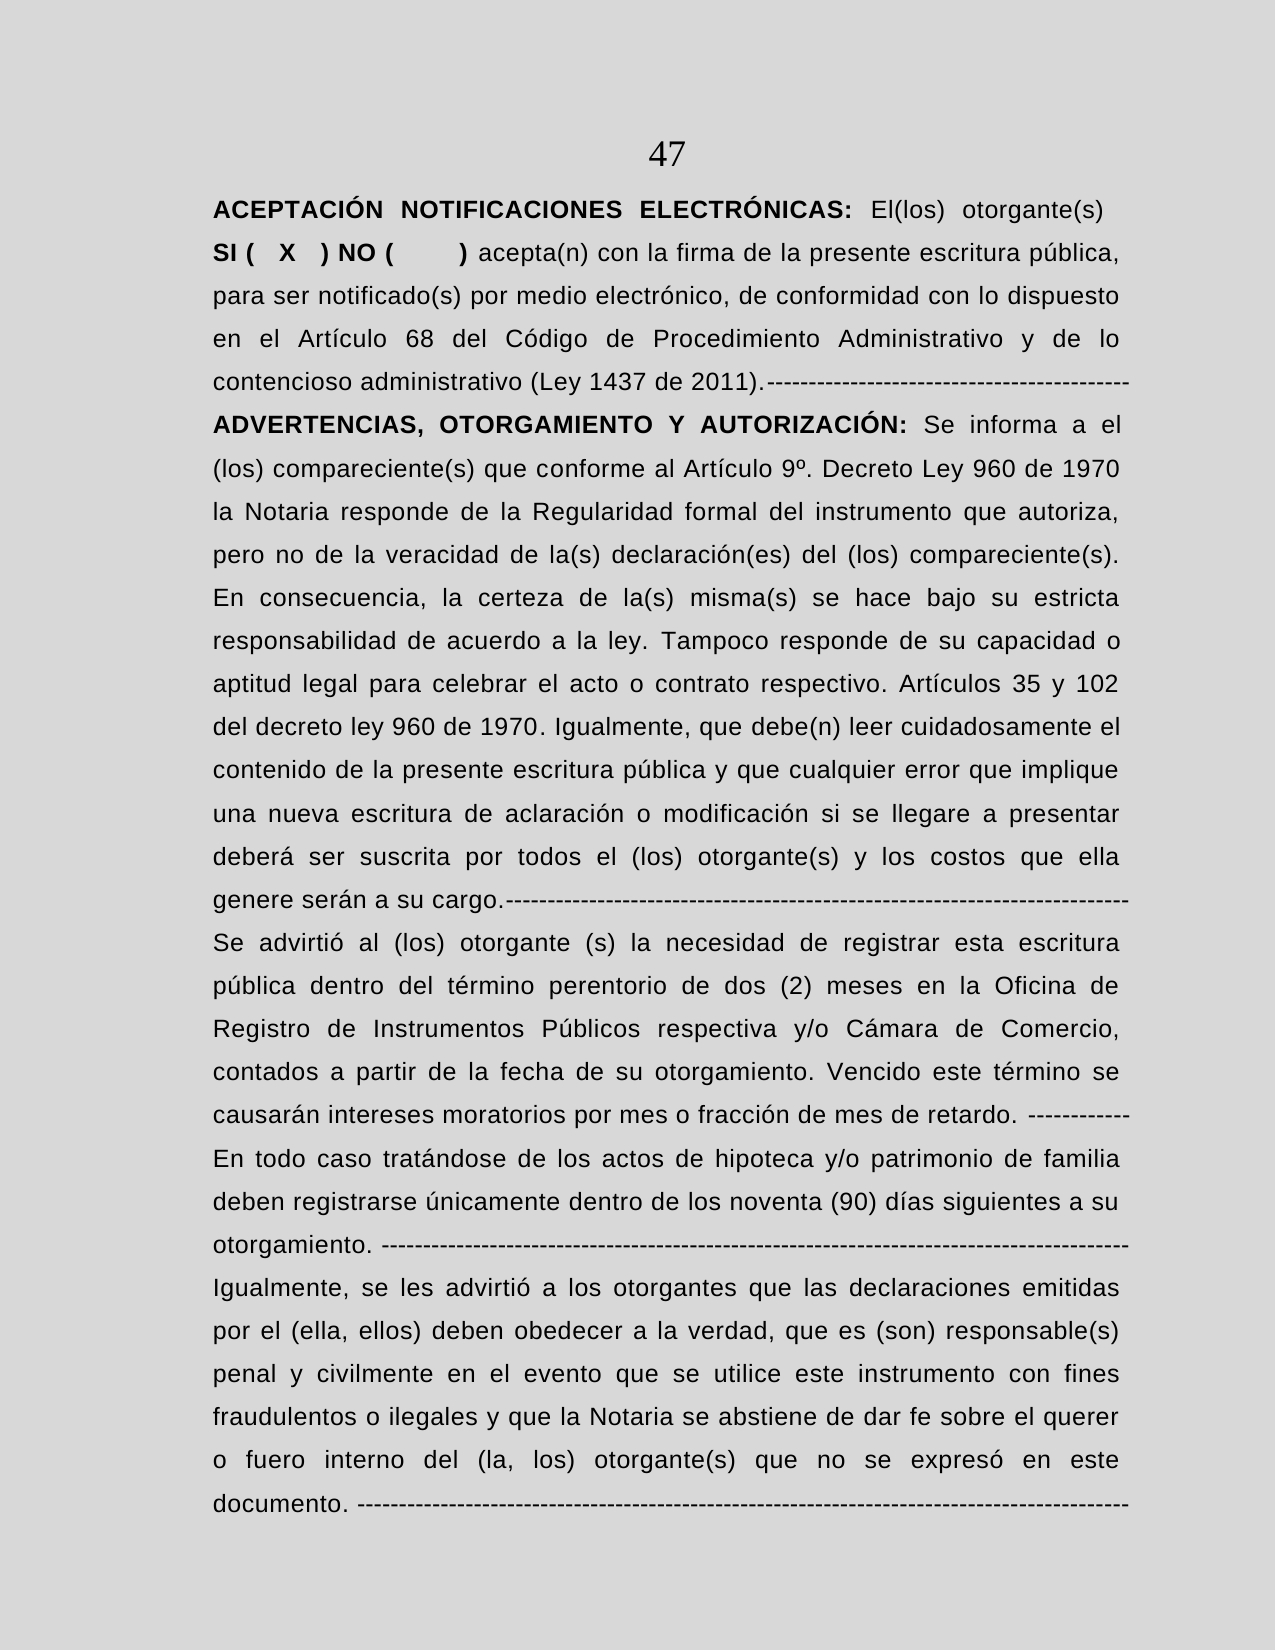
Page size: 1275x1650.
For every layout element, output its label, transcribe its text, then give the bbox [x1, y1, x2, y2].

text ADVERTENCIAS, OTORGAMIENTO Y AUTORIZACIÓN: Se informa a el (los) compareciente(s) que conforme al Artículo 9º. Decreto Ley 960 de 1970 la Notaria responde de la Regularidad formal del instrumento que autoriza, pero no de la veracidad de la(s) declaración(es) del (los) compareciente(s). En consecuencia, la certeza de la(s) misma(s) se hace bajo su estricta responsabilidad de acuerdo a la ley. Tampoco responde de su capacidad o aptitud legal para celebrar el acto o contrato respectivo. Artículos 35 y 102 del decreto ley 960 de 1970. Igualmente, que debe(n) leer cuidadosamente el contenido de la presente escritura pública y que cualquier error que implique una nueva escritura de aclaración o modificación si se llegare a presentar deberá ser suscrita por todos el (los) otorgante(s) y los costos que ella genere serán a su cargo. [213, 411, 1121, 914]
text Igualmente, se les advirtió a los otorgantes que las declaraciones emitidas por el (ella, ellos) deben obedecer a la verdad, que es (son) responsable(s) penal y civilmente en el evento que se utilice este instrumento con fines fraudulentos o ilegales y que la Notaria se abstiene de dar fe sobre el querer o fuero interno del (la, los) otorgante(s) que no se expresó en este documento. [213, 1273, 1121, 1517]
text ACEPTACIÓN NOTIFICACIONES ELECTRÓNICAS: El(los) otorgante(s) SI ( X ) NO ( ) acepta(n) con la firma de la presente escritura pública, para ser notificado(s) por medio electrónico, de conformidad con lo dispuesto en el Artículo 68 del Código de Procedimiento Administrativo y de lo contencioso administrativo (Ley 1437 de 2011). [213, 195, 1121, 396]
text En todo caso tratándose de los actos de hipoteca y/o patrimonio de familia deben registrarse únicamente dentro de los noventa (90) días siguientes a su otorgamiento. [213, 1144, 1121, 1259]
text Se advirtió al (los) otorgante (s) la necesidad de registrar esta escritura pública dentro del término perentorio de dos (2) meses en la Oficina de Registro de Instrumentos Públicos respectiva y/o Cámara de Comercio, contados a partir de la fecha de su otorgamiento. Vencido este término se causarán intereses moratorios por mes o fracción de mes de retardo. [213, 928, 1121, 1129]
